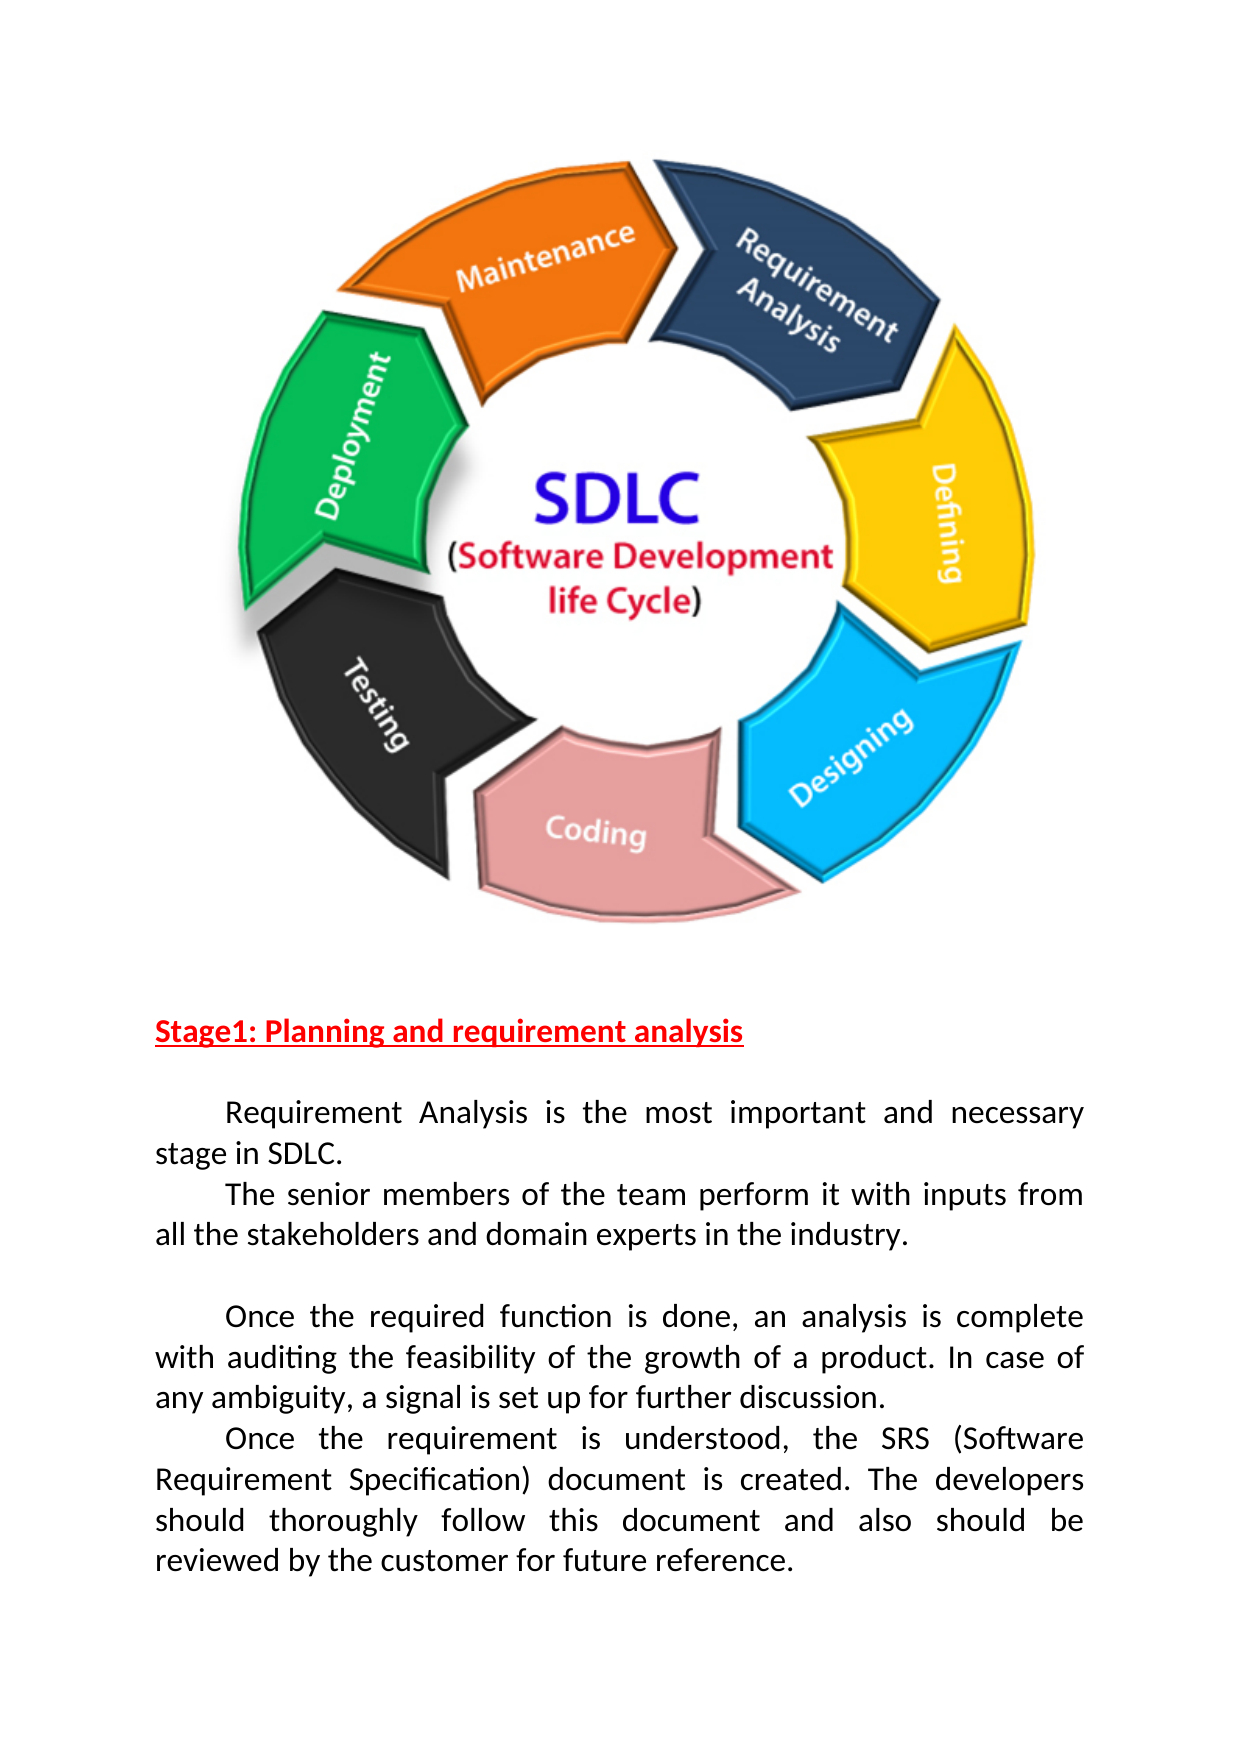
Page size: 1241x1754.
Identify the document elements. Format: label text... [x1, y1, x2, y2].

text Requirement Analysis is the most important and necessary stage in SDLC. [155, 1091, 1086, 1173]
text Once the requirement is understood, the SRS (Software Requirement Specification) document is created. The developers should thoroughly follow this document and also should be reviewed by the customer for future reference. [155, 1417, 1086, 1580]
text The senior members of the team perform it with inputs from all the stakeholders and domain experts in the industry. [155, 1173, 1086, 1254]
text Once the required function is done, an analysis is complete with auditing the feasibility of the growth of a product. In case of any ambiguity, a signal is set up for further discussion. [155, 1295, 1086, 1417]
picture [154, 150, 1095, 929]
text Stage1: Planning and requirement analysis [155, 1010, 1086, 1051]
